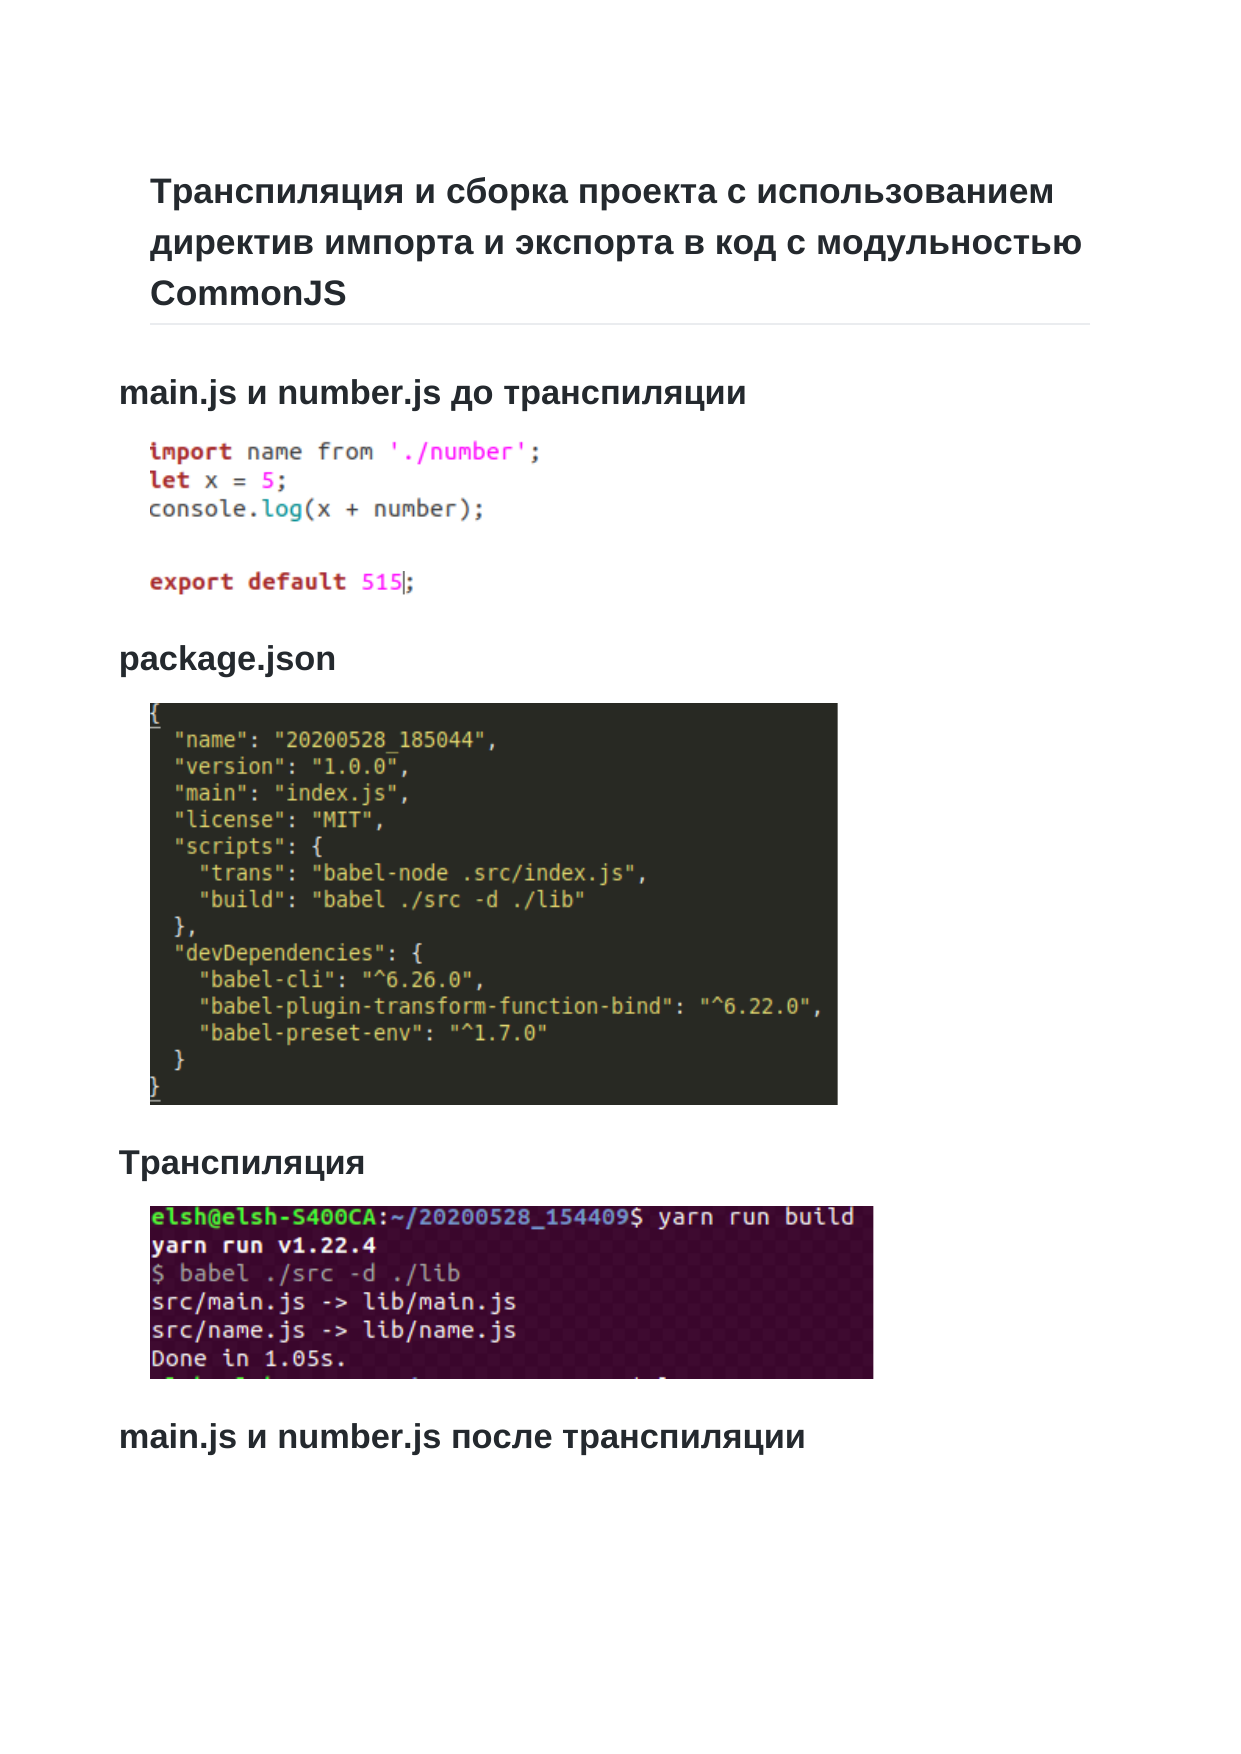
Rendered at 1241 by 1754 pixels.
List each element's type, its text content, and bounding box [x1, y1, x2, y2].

subtitle main.js и number.js до транспиляции [119, 372, 1090, 412]
subtitle Транспиляция и сборка проекта с использованием директив импорта и экспорта в код с модульностью CommonJS [150, 170, 1090, 323]
subtitle package.json [119, 638, 1090, 678]
picture [150, 1206, 874, 1379]
subtitle main.js и number.js после транспиляции [119, 1416, 1090, 1456]
picture [150, 571, 419, 601]
subtitle Транспиляция [119, 1142, 1090, 1182]
picture [150, 436, 582, 547]
picture [150, 703, 838, 1105]
